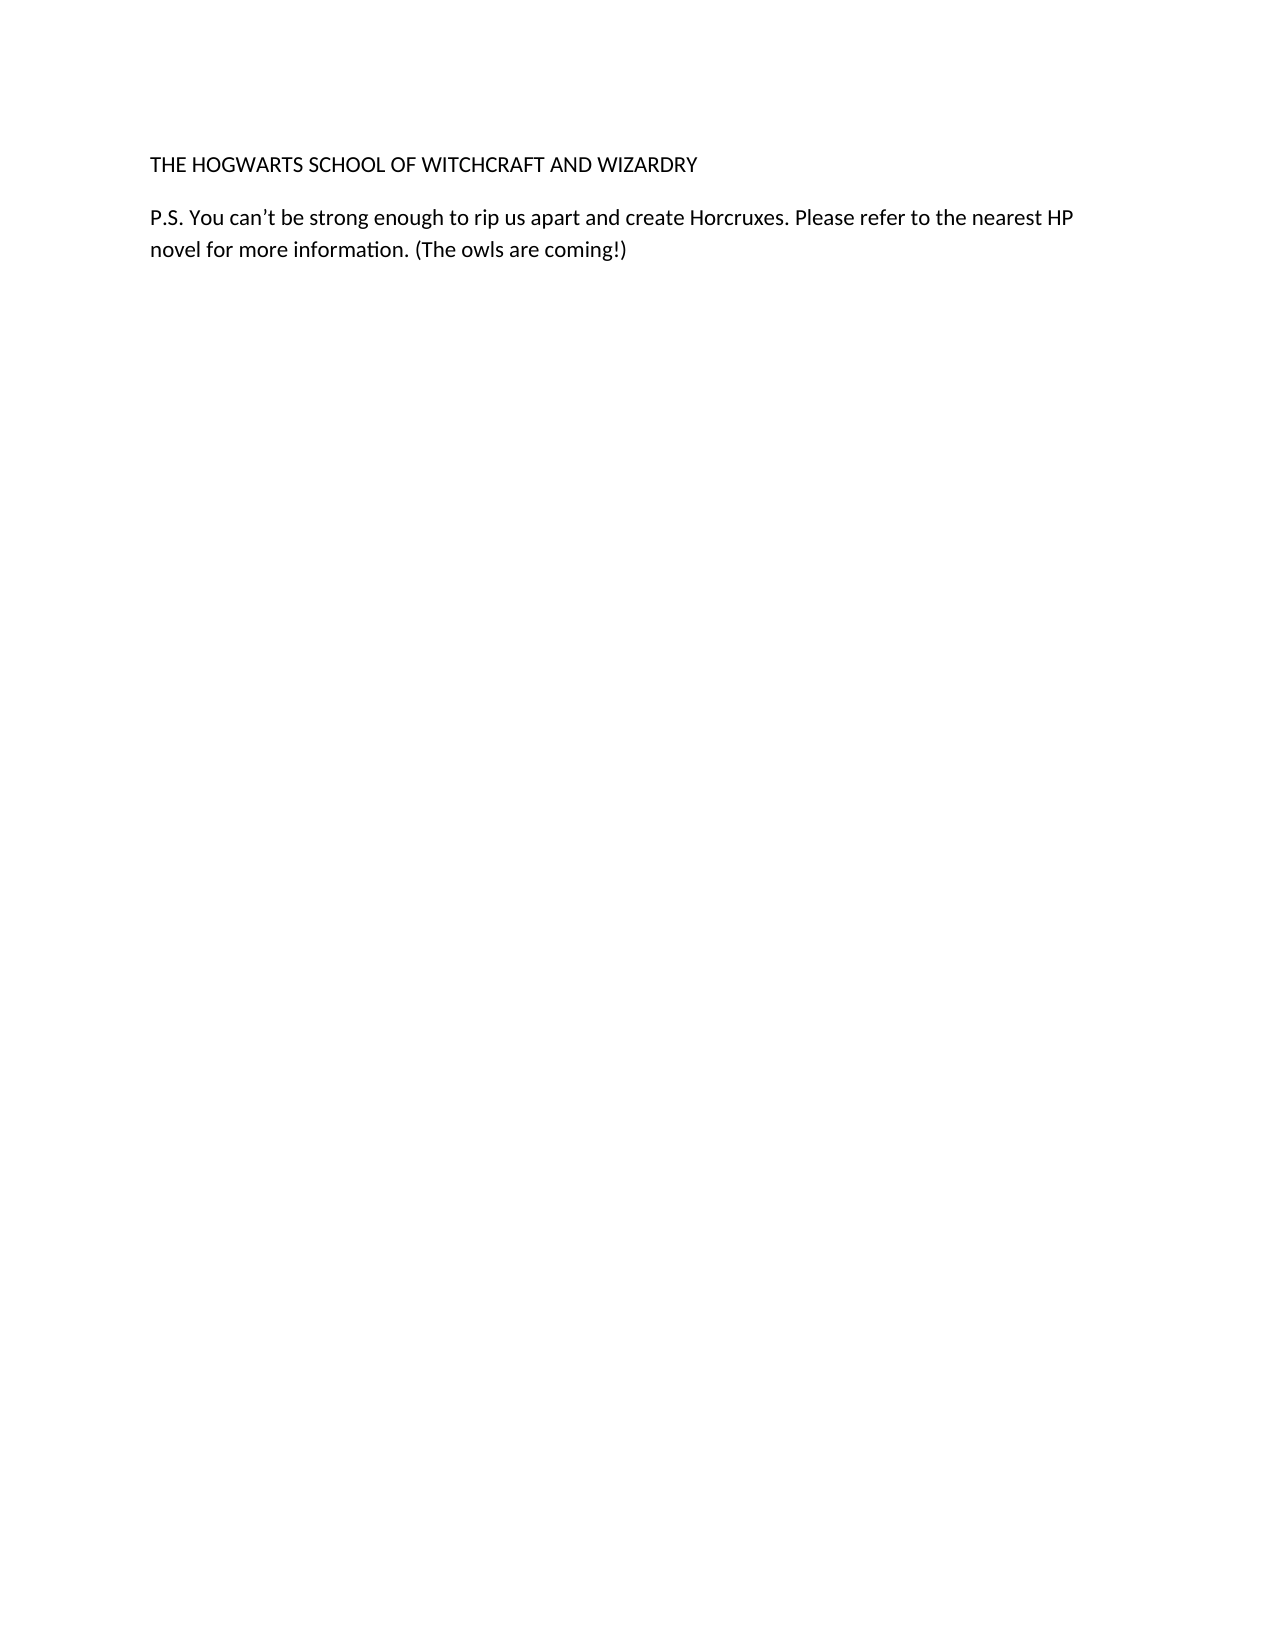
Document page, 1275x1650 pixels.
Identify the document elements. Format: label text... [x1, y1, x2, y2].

text THE HOGWARTS SCHOOL OF WITCHCRAFT AND WIZARDRY [150, 150, 1125, 178]
text P.S. You can’t be strong enough to rip us apart and create Horcruxes. Please refer to the nearest HP novel for more information. (The owls are coming!) [150, 203, 1125, 295]
